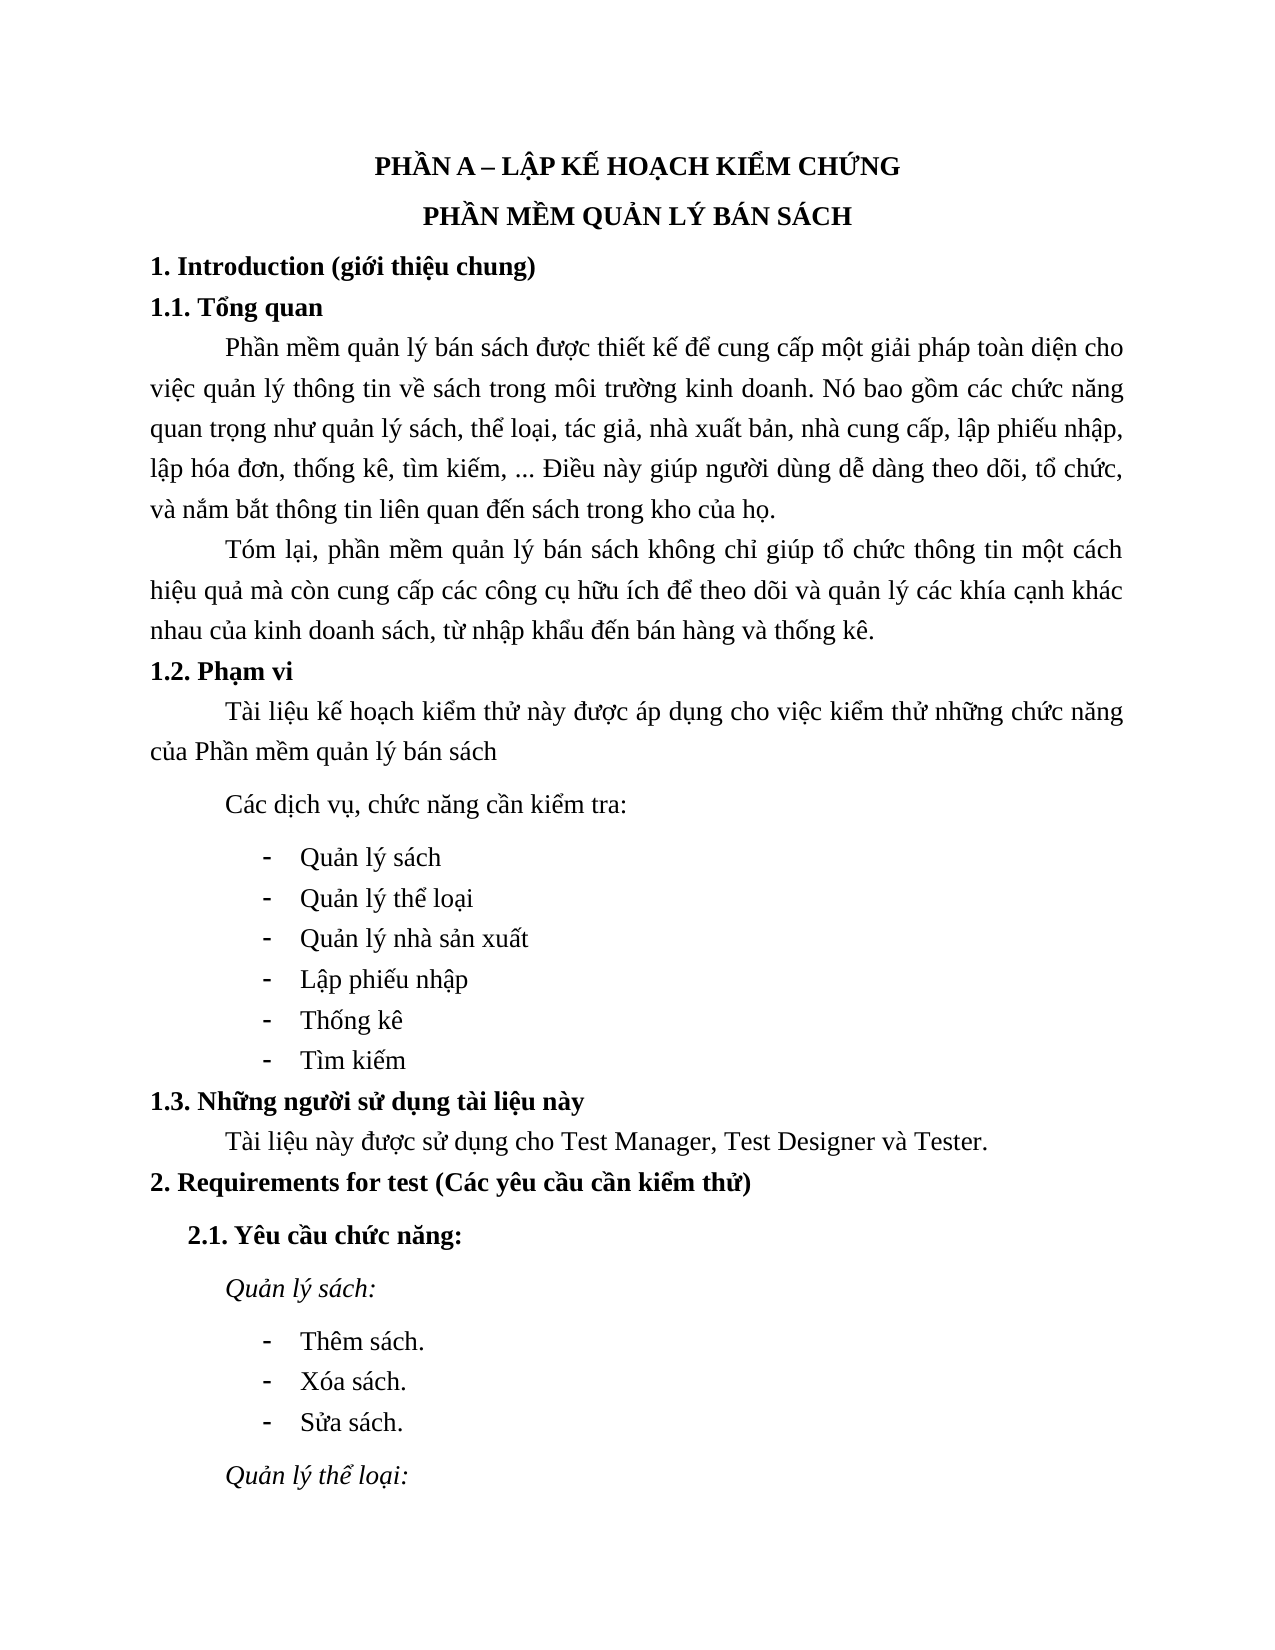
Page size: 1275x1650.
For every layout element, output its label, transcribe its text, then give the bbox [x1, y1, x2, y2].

list 1.1. Tổng quan [150, 291, 1125, 322]
list 2. Requirements for test (Các yêu cầu cần kiểm thử) [150, 1166, 1125, 1197]
list Quản lý sách [262, 841, 1125, 872]
text Quản lý sách: [150, 1272, 1125, 1303]
list Phần mềm quản lý bán sách được thiết kế để cung cấp một giải pháp toàn diện cho việc quản lý thông tin về sách trong môi trường kinh doanh. Nó bao gồm các chức năng quan trọng như quản lý sách, thể loại, tác giả, nhà xuất bản, nhà cung cấp, lập phiếu nhập, lập hóa đơn, thống kê, tìm kiếm, ... Điều này giúp người dùng dễ dàng theo dõi, tổ chức, và nắm bắt thông tin liên quan đến sách trong kho của họ. [150, 331, 1125, 524]
text 2.1. Yêu cầu chức năng: [150, 1219, 1125, 1250]
list Sửa sách. [262, 1406, 1125, 1437]
text PHẦN MỀM QUẢN LÝ BÁN SÁCH [150, 200, 1125, 231]
list Thêm sách. [262, 1324, 1125, 1356]
list Thống kê [262, 1004, 1125, 1035]
text Quản lý thể loại: [150, 1459, 1125, 1490]
text Các dịch vụ, chức năng cần kiểm tra: [225, 788, 1125, 819]
list Xóa sách. [262, 1365, 1125, 1396]
list 1.3. Những người sử dụng tài liệu này [150, 1085, 1125, 1116]
list Quản lý thể loại [262, 882, 1125, 913]
list Tóm lại, phần mềm quản lý bán sách không chỉ giúp tổ chức thông tin một cách hiệu quả mà còn cung cấp các công cụ hữu ích để theo dõi và quản lý các khía cạnh khác nhau của kinh doanh sách, từ nhập khẩu đến bán hàng và thống kê. [150, 533, 1125, 645]
list 1. Introduction (giới thiệu chung) [150, 250, 1125, 282]
list Tài liệu này được sử dụng cho Test Manager, Test Designer và Tester. [150, 1125, 1125, 1157]
list Quản lý nhà sản xuất [262, 922, 1125, 954]
list Tìm kiếm [262, 1044, 1125, 1076]
list 1.2. Phạm vi [150, 654, 1125, 686]
text PHẦN A – LẬP KẾ HOẠCH KIỂM CHỨNG [150, 150, 1125, 181]
list Lập phiếu nhập [262, 963, 1125, 994]
list Tài liệu kế hoạch kiểm thử này được áp dụng cho việc kiểm thử những chức năng của Phần mềm quản lý bán sách [150, 695, 1125, 767]
